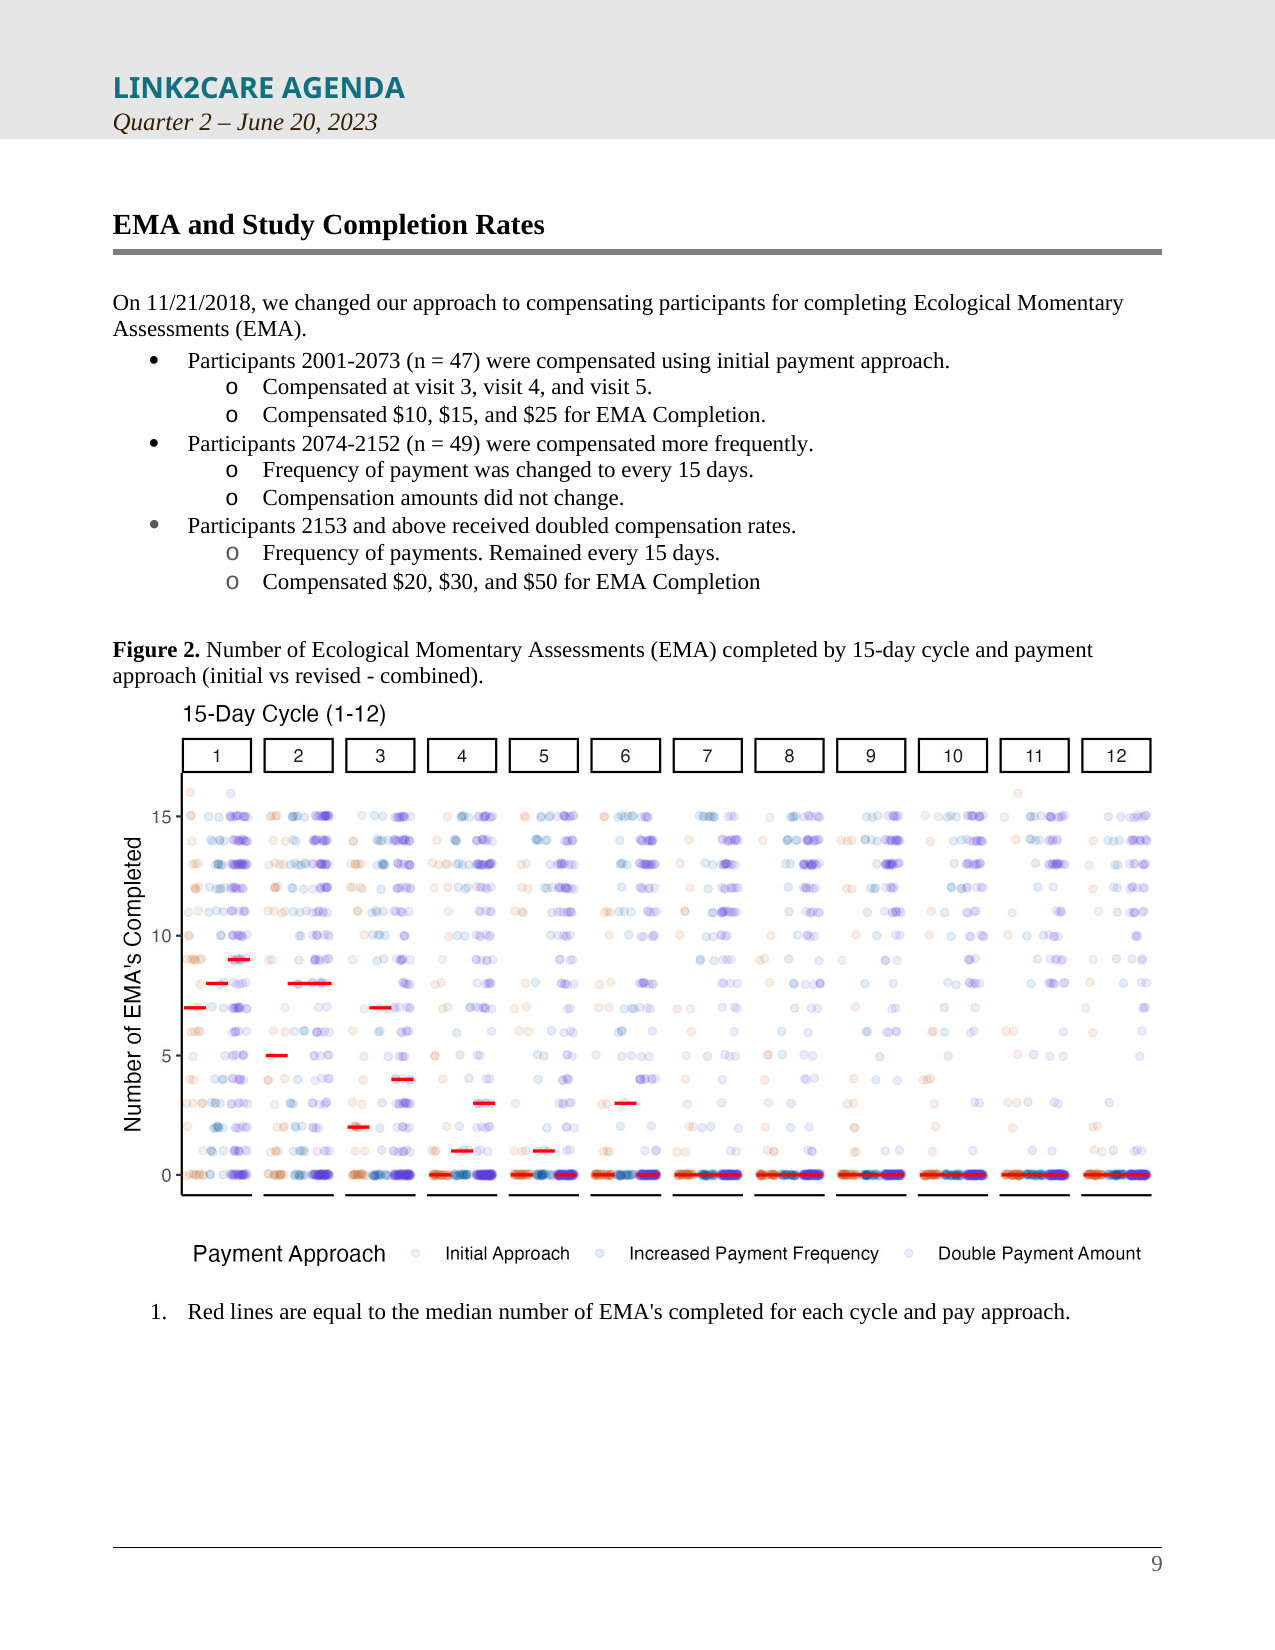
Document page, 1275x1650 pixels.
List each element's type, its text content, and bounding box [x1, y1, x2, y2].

text Figure 2. Number of Ecological Momentary Assessments (EMA) completed by 15-day cycle and payment approach (initial vs revised - combined). [112, 636, 1162, 688]
list Frequency of payments. Remained every 15 days. [225, 539, 1162, 568]
list Participants 2153 and above received doubled compensation rates. [150, 512, 1162, 539]
list Compensated $20, $30, and $50 for EMA Completion [225, 568, 1162, 597]
subtitle EMA and Study Completion Rates [112, 207, 1162, 255]
list Participants 2001-2073 (n = 47) were compensated using initial payment approach. [150, 347, 1162, 373]
list Compensated at visit 3, visit 4, and visit 5. [225, 373, 1162, 401]
list Compensated $10, $15, and $25 for EMA Completion. [225, 401, 1162, 429]
list Participants 2074-2152 (n = 49) were compensated more frequently. [150, 429, 1162, 456]
list Red lines are equal to the median number of EMA's completed for each cycle and pay approach. [150, 1298, 1162, 1325]
text On 11/21/2018, we changed our approach to compensating participants for completing Ecological Momentary Assessments (EMA). [112, 289, 1162, 342]
list Compensation amounts did not change. [225, 484, 1162, 512]
picture [112, 693, 1163, 1294]
list Frequency of payment was changed to every 15 days. [225, 456, 1162, 484]
